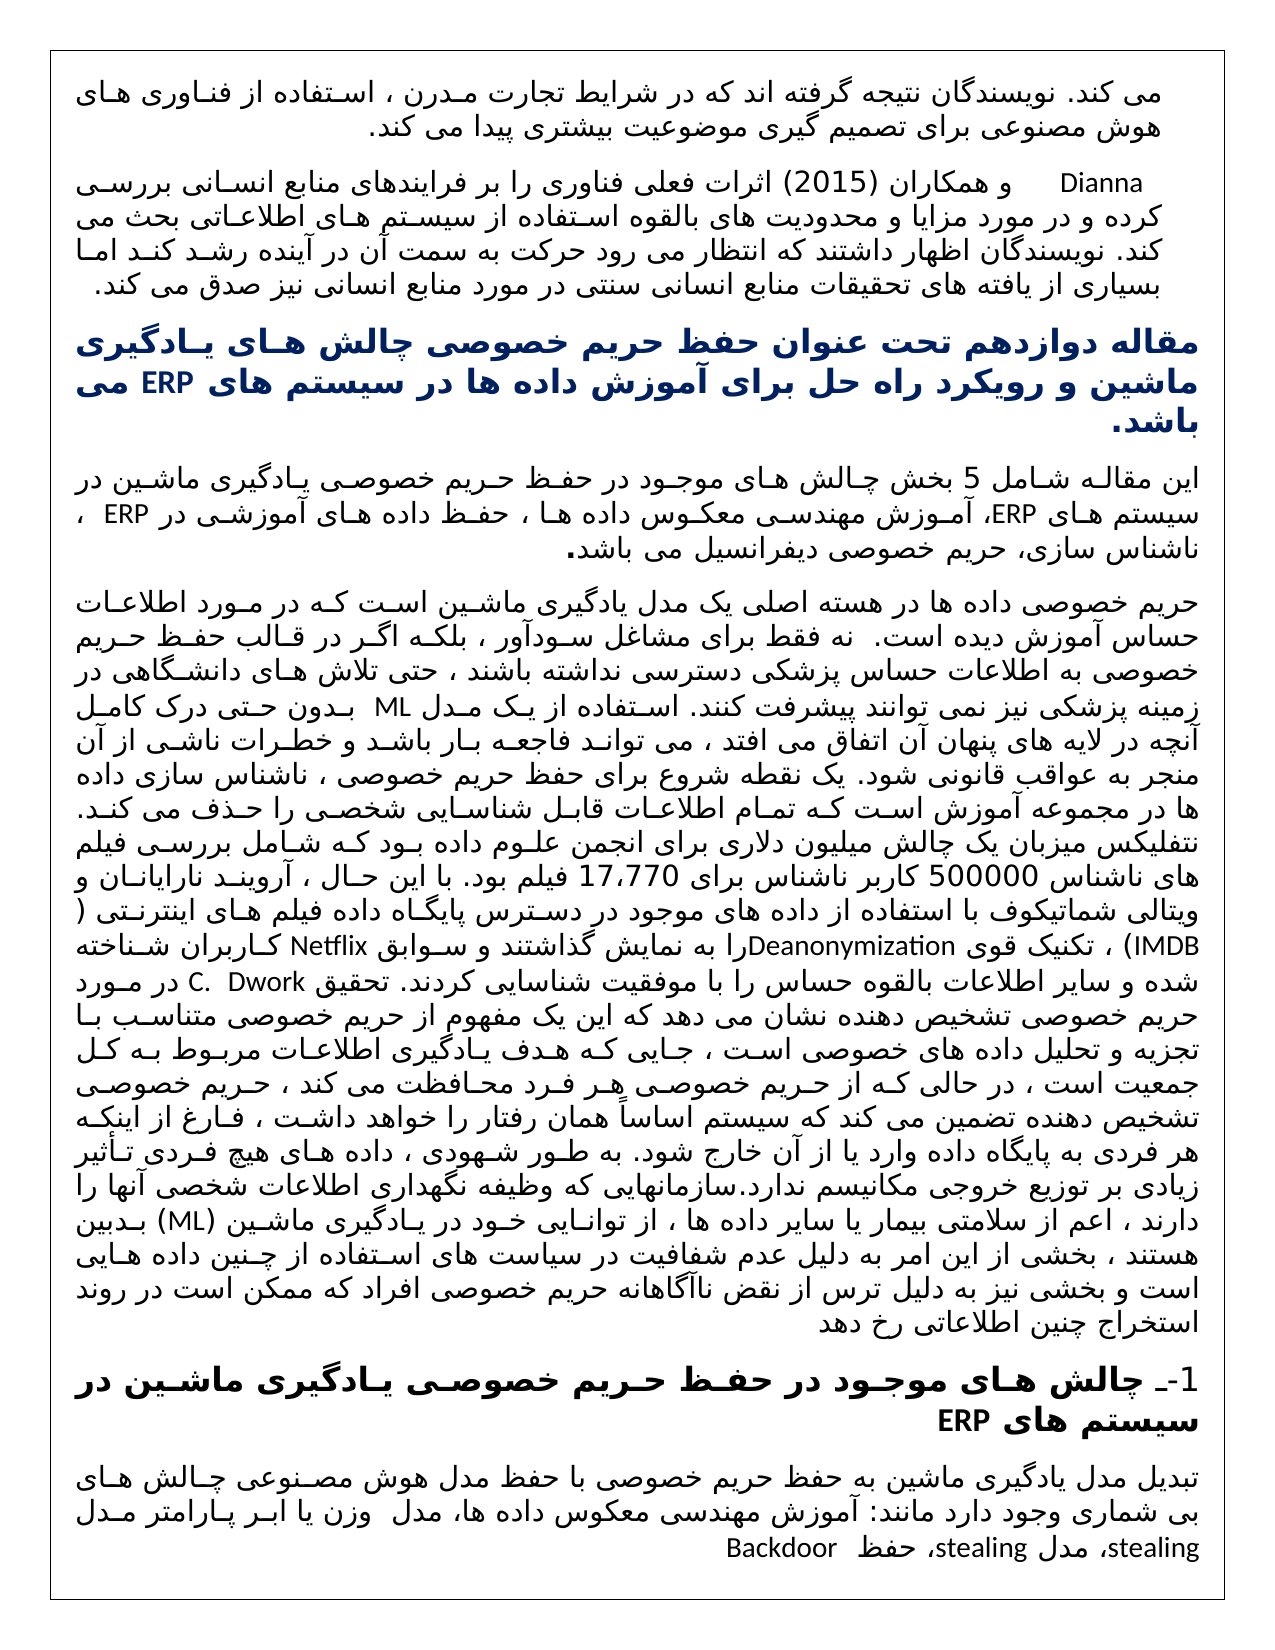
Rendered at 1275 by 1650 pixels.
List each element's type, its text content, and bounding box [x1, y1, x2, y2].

text مقاله دوازدهم تحت عنوان حفظ حریم خصوصی چالش های یادگیری ماشین و رویکرد راه حل برای آموزش داده ها در سیستم های ERP می باشد. [75, 322, 1200, 441]
text این مقاله شامل 5 بخش چالش های موجود در حفظ حریم خصوصی یادگیری ماشین در سیستم های ERP، آموزش مهندسی معکوس داده ها ، حفظ داده های آموزشی در ERP ، ناشناس سازی، حریم خصوصی دیفرانسیل می باشد. [75, 461, 1200, 565]
text Dianna و همکاران (2015) اثرات فعلی فناوری را بر فرایندهای منابع انسانی بررسی کرده و در مورد مزایا و محدودیت های بالقوه استفاده از سیستم های اطلاعاتی بحث می کند. نویسندگان اظهار داشتند که انتظار می رود حرکت به سمت آن در آینده رشد کند اما بسیاری از یافته های تحقیقات منابع انسانی سنتی در مورد منابع انسانی نیز صدق می کند. [75, 164, 1162, 301]
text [75, 75, 1162, 143]
text حریم خصوصی داده ها در هسته اصلی یک مدل یادگیری ماشین است که در مورد اطلاعات حساس آموزش دیده است. نه فقط برای مشاغل سودآور ، بلکه اگر در قالب حفظ حریم خصوصی به اطلاعات حساس پزشکی دسترسی نداشته باشند ، حتی تلاش های دانشگاهی در زمینه پزشکی نیز نمی توانند پیشرفت کنند. استفاده از یک مدل ML بدون حتی درک کامل آنچه در لایه های پنهان آن اتفاق می افتد ، می تواند فاجعه بار باشد و خطرات ناشی از آن منجر به عواقب قانونی شود. یک نقطه شروع برای حفظ حریم خصوصی ، ناشناس سازی داده ها در مجموعه آموزش است که تمام اطلاعات قابل شناسایی شخصی را حذف می کند. نتفلیکس میزبان یک چالش میلیون دلاری برای انجمن علوم داده بود که شامل بررسی فیلم های ناشناس 500000 کاربر ناشناس برای 17،770 فیلم بود. با این حال ، آرویند نارایانان و ویتالی شماتیکوف با استفاده از داده های موجود در دسترس پایگاه داده فیلم های اینترنتی (IMDB) ، تکنیک قوی Deanonymizationرا به نمایش گذاشتند و سوابق Netflix کاربران شناخته شده و سایر اطلاعات بالقوه حساس را با موفقیت شناسایی کردند. تحقیق C. Dwork در مورد حریم خصوصی تشخیص دهنده نشان می دهد که این یک مفهوم از حریم خصوصی متناسب با تجزیه و تحلیل داده های خصوصی است ، جایی که هدف یادگیری اطلاعات مربوط به کل جمعیت است ، در حالی که از حریم خصوصی هر فرد محافظت می کند ، حریم خصوصی تشخیص دهنده تضمین می کند که سیستم اساساً همان رفتار را خواهد داشت ، فارغ از اینکه هر فردی به پایگاه داده وارد یا از آن خارج شود. به طور شهودی ، داده های هیچ فردی تأثیر زیادی بر توزیع خروجی مکانیسم ندارد.سازمانهایی که وظیفه نگهداری اطلاعات شخصی آنها را دارند ، اعم از سلامتی بیمار یا سایر داده ها ، از توانایی خود در یادگیری ماشین (ML) بدبین هستند ، بخشی از این امر به دلیل عدم شفافیت در سیاست های استفاده از چنین داده هایی است و بخشی نیز به دلیل ترس از نقض ناآگاهانه حریم خصوصی افراد که ممکن است در روند استخراج چنین اطلاعاتی رخ دهد [75, 586, 1200, 1339]
text 1- چالش های موجود در حفظ حریم خصوصی یادگیری ماشین در سیستم های ERP [75, 1360, 1200, 1440]
text تبدیل مدل یادگیری ماشین به حفظ حریم خصوصی با حفظ مدل هوش مصنوعی چالش های بی شماری وجود دارد مانند: آموزش مهندسی معکوس داده ها، مدل وزن یا ابر پارامتر مدل stealing، مدل stealing، حفظ Backdoor [75, 1461, 1200, 1564]
